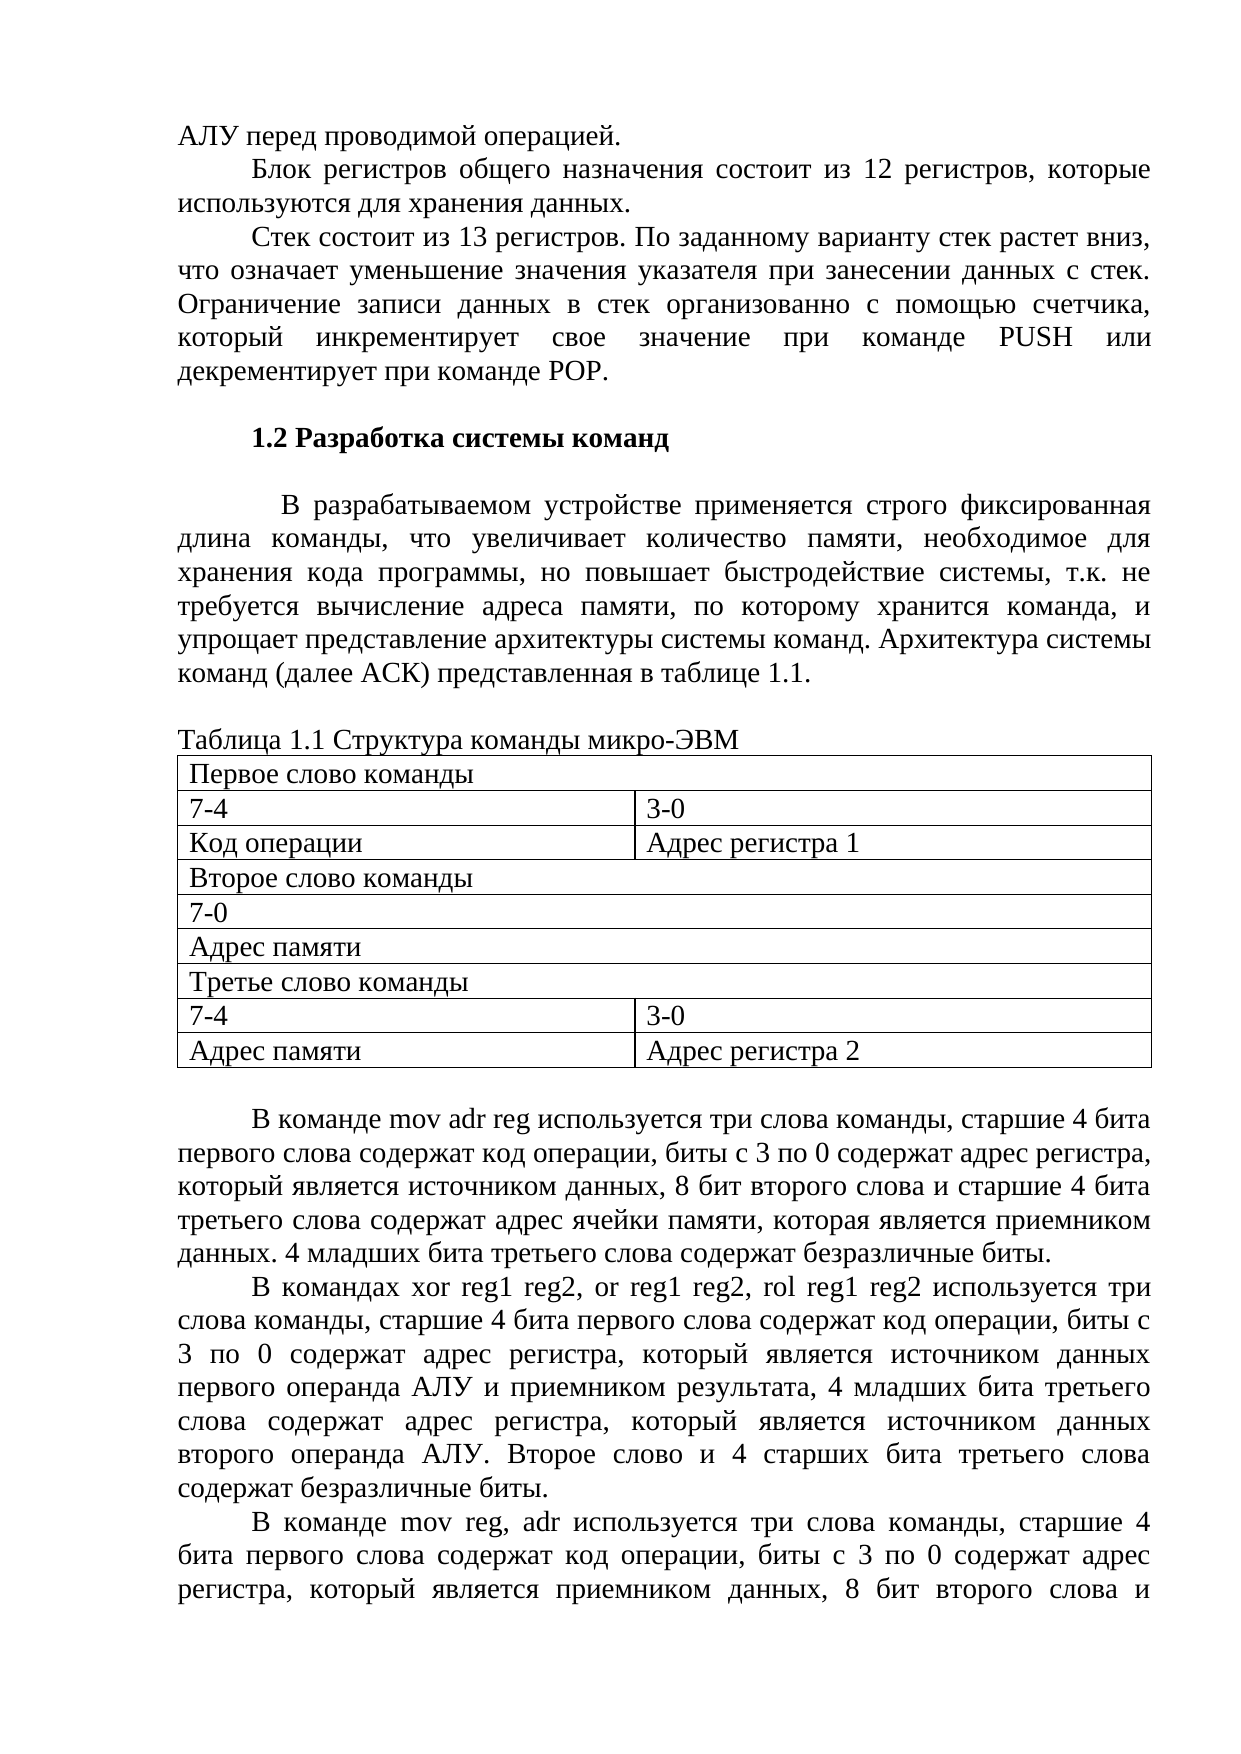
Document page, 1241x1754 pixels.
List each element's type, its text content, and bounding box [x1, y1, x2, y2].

text В командах xor reg1 reg2, or reg1 reg2, rol reg1 reg2 используется три слова команды, старшие 4 бита первого слова содержат код операции, биты с 3 по 0 содержат адрес регистра, который является источником данных первого операнда АЛУ и приемником результата, 4 младших бита третьего слова содержат адрес регистра, который является источником данных второго операнда АЛУ. Второе слово и 4 старших бита третьего слова содержат безразличные биты. [177, 1269, 1152, 1504]
table_cell Код операции [178, 826, 634, 859]
table_cell 3-0 [636, 999, 1151, 1032]
text В разрабатываемом устройстве применяется строго фиксированная длина команды, что увеличивает количество памяти, необходимое для хранения кода программы, но повышает быстродействие системы, т.к. не требуется вычисление адреса памяти, по которому хранится команда, и упрощает представление архитектуры системы команд. Архитектура системы команд (далее АСК) представленная в таблице 1.1. [177, 487, 1152, 688]
text В команде mov adr reg используется три слова команды, старшие 4 бита первого слова содержат код операции, биты с 3 по 0 содержат адрес регистра, который является источником данных, 8 бит второго слова и старшие 4 бита третьего слова содержат адрес ячейки памяти, которая является приемником данных. 4 младших бита третьего слова содержат безразличные биты. [177, 1101, 1152, 1269]
subtitle 1.2 Разработка системы команд [177, 420, 1152, 453]
table_cell Второе слово команды [178, 860, 1151, 894]
text Блок регистров общего назначения состоит из 12 регистров, которые используются для хранения данных. [177, 152, 1152, 219]
table_cell Адрес регистра 2 [636, 1033, 1151, 1067]
table_cell Третье слово команды [178, 964, 1151, 997]
table_cell Адрес регистра 1 [636, 826, 1151, 859]
table_cell 7-4 [178, 791, 634, 824]
table_header Первое слово команды [178, 756, 1151, 790]
table_cell 7-0 [178, 895, 1151, 928]
text Таблица 1.1 Структура команды микро-ЭВМ [177, 722, 1152, 755]
table_cell 3-0 [636, 791, 1151, 824]
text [177, 118, 1152, 152]
table_cell Адрес памяти [178, 929, 1151, 963]
table_cell Адрес памяти [178, 1033, 634, 1067]
text Стек состоит из 13 регистров. По заданному варианту стек растет вниз, что означает уменьшение значения указателя при занесении данных с стек. Ограничение записи данных в стек организованно с помощью счетчика, который инкрементирует свое значение при команде PUSH или декрементирует при команде POP. [177, 219, 1152, 386]
table_cell 7-4 [178, 999, 634, 1032]
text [177, 1504, 1152, 1604]
